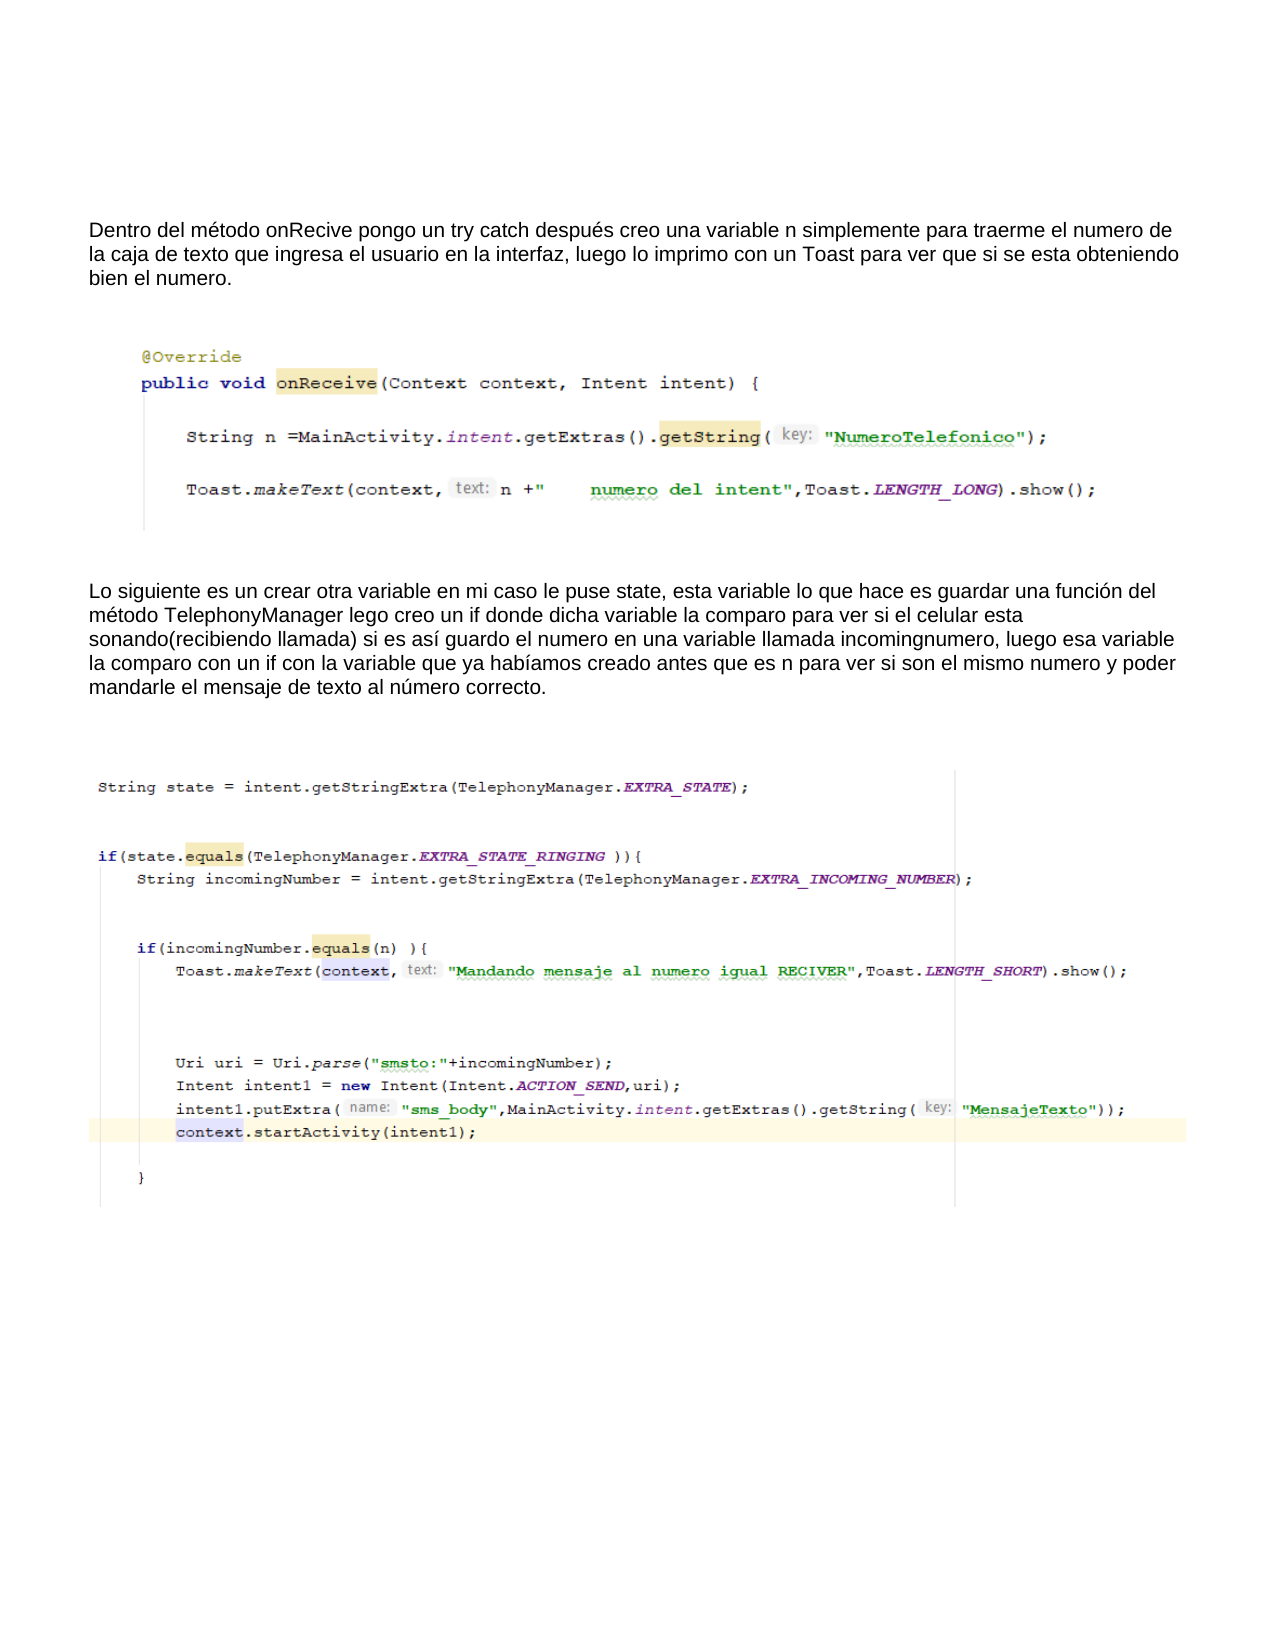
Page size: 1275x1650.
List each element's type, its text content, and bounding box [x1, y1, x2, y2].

text Lo siguiente es un crear otra variable en mi caso le puse state, esta variable lo que hace es guardar una función del método TelephonyManager lego creo un if donde dicha variable la comparo para ver si el celular esta sonando(recibiendo llamada) si es así guardo el numero en una variable llamada incomingnumero, luego esa variable la comparo con un if con la variable que ya habíamos creado antes que es n para ver si son el mismo numero y poder mandarle el mensaje de texto al número correcto. [89, 579, 1186, 699]
text Dentro del método onRecive pongo un try catch después creo una variable n simplemente para traerme el numero de la caja de texto que ingresa el usuario en la interfaz, luego lo imprimo con un Toast para ver que si se esta obteniendo bien el numero. [89, 217, 1186, 289]
